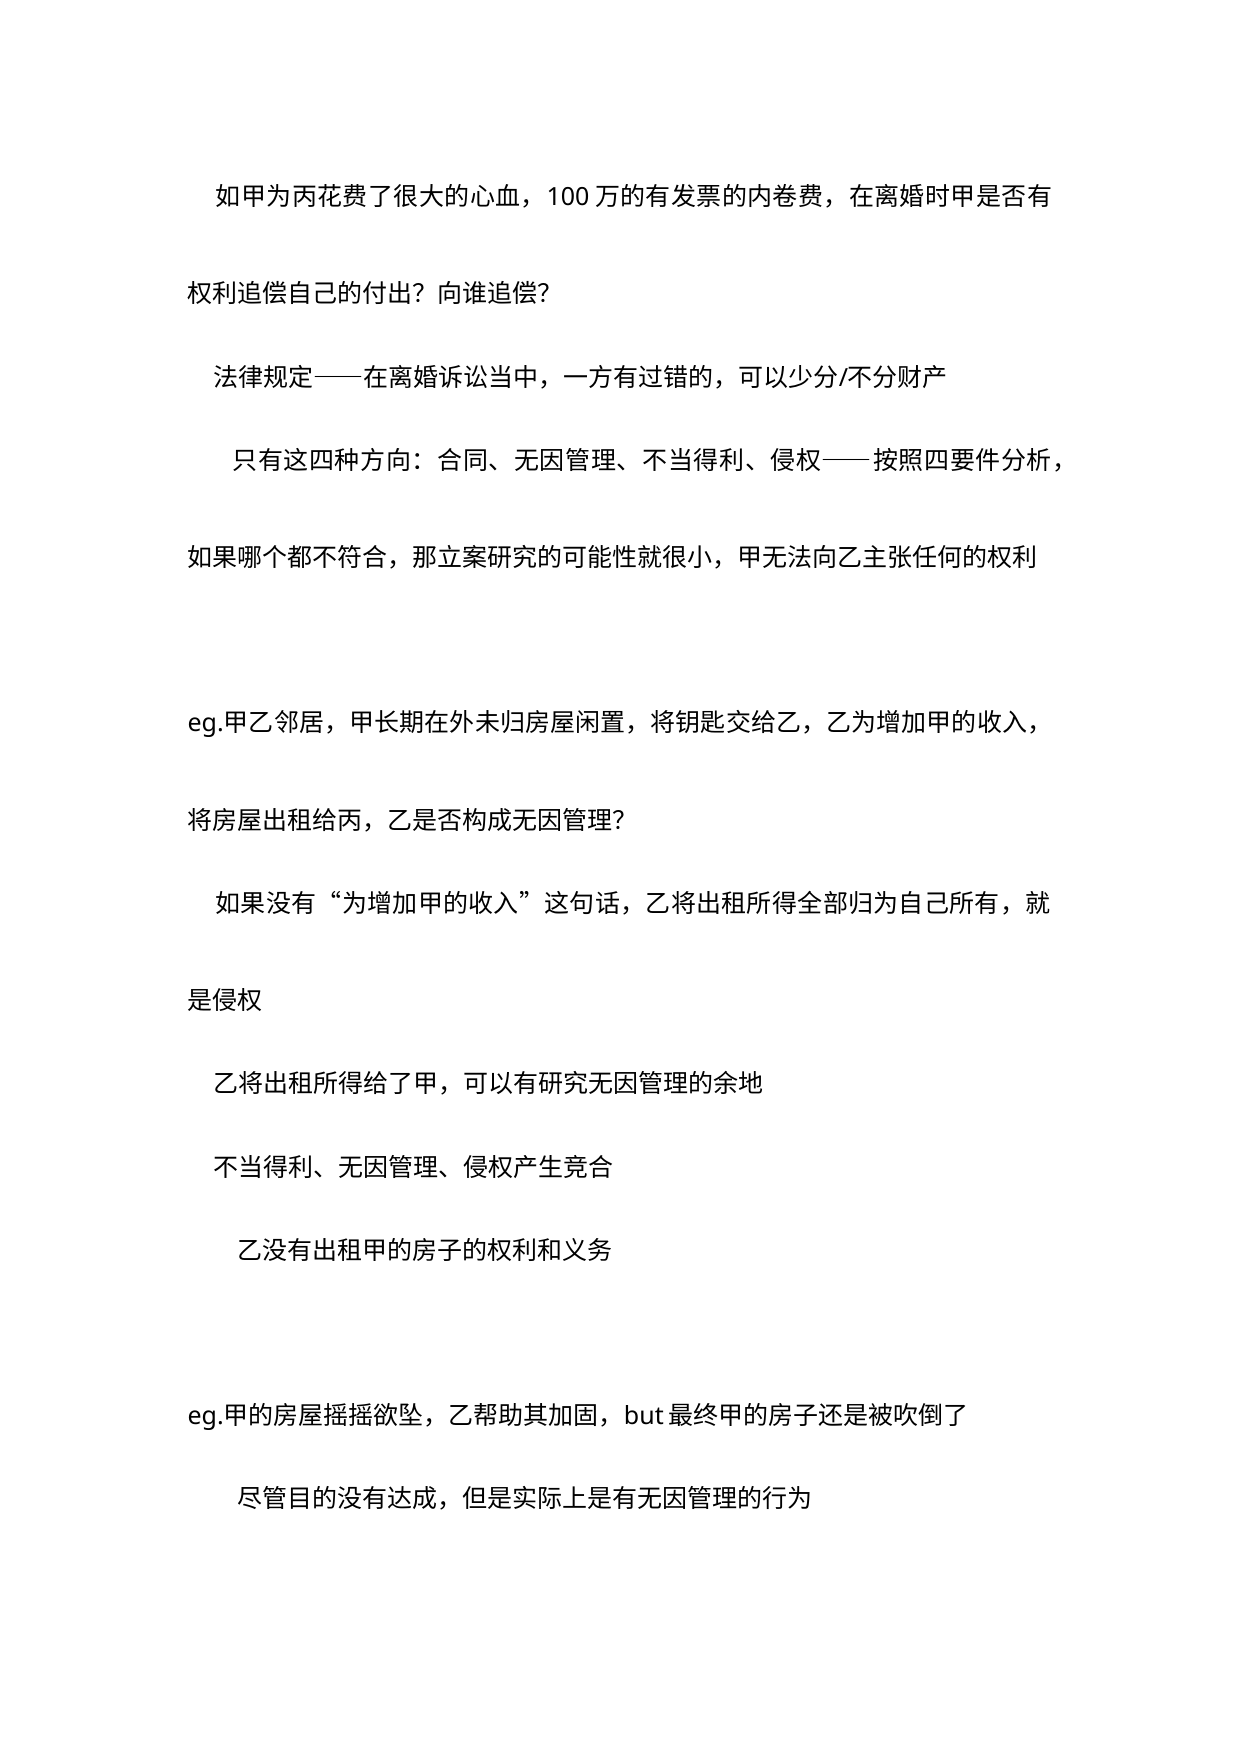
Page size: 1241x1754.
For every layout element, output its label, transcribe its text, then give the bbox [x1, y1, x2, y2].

text 法律规定——在离婚诉讼当中，一方有过错的，可以少分/不分财产 [187, 343, 1053, 408]
text 只有这四种方向：合同、无因管理、不当得利、侵权——按照四要件分析，如果哪个都不符合，那立案研究的可能性就很小，甲无法向乙主张任何的权利 [187, 426, 1053, 588]
text 乙将出租所得给了甲，可以有研究无因管理的余地 [187, 1049, 1053, 1114]
text 不当得利、无因管理、侵权产生竞合 [187, 1133, 1053, 1198]
text eg.甲乙邻居，甲长期在外未归房屋闲置，将钥匙交给乙，乙为增加甲的收入，将房屋出租给丙，乙是否构成无因管理？ [187, 688, 1053, 851]
text 尽管目的没有达成，但是实际上是有无因管理的行为 [187, 1464, 1053, 1529]
text 如果没有“为增加甲的收入”这句话，乙将出租所得全部归为自己所有，就是侵权 [187, 869, 1053, 1031]
text 如甲为丙花费了很大的心血，100万的有发票的内卷费，在离婚时甲是否有权利追偿自己的付出？向谁追偿？ [187, 162, 1053, 324]
text eg.甲的房屋摇摇欲坠，乙帮助其加固，but最终甲的房子还是被吹倒了 [187, 1381, 1053, 1446]
text 乙没有出租甲的房子的权利和义务 [187, 1216, 1053, 1281]
